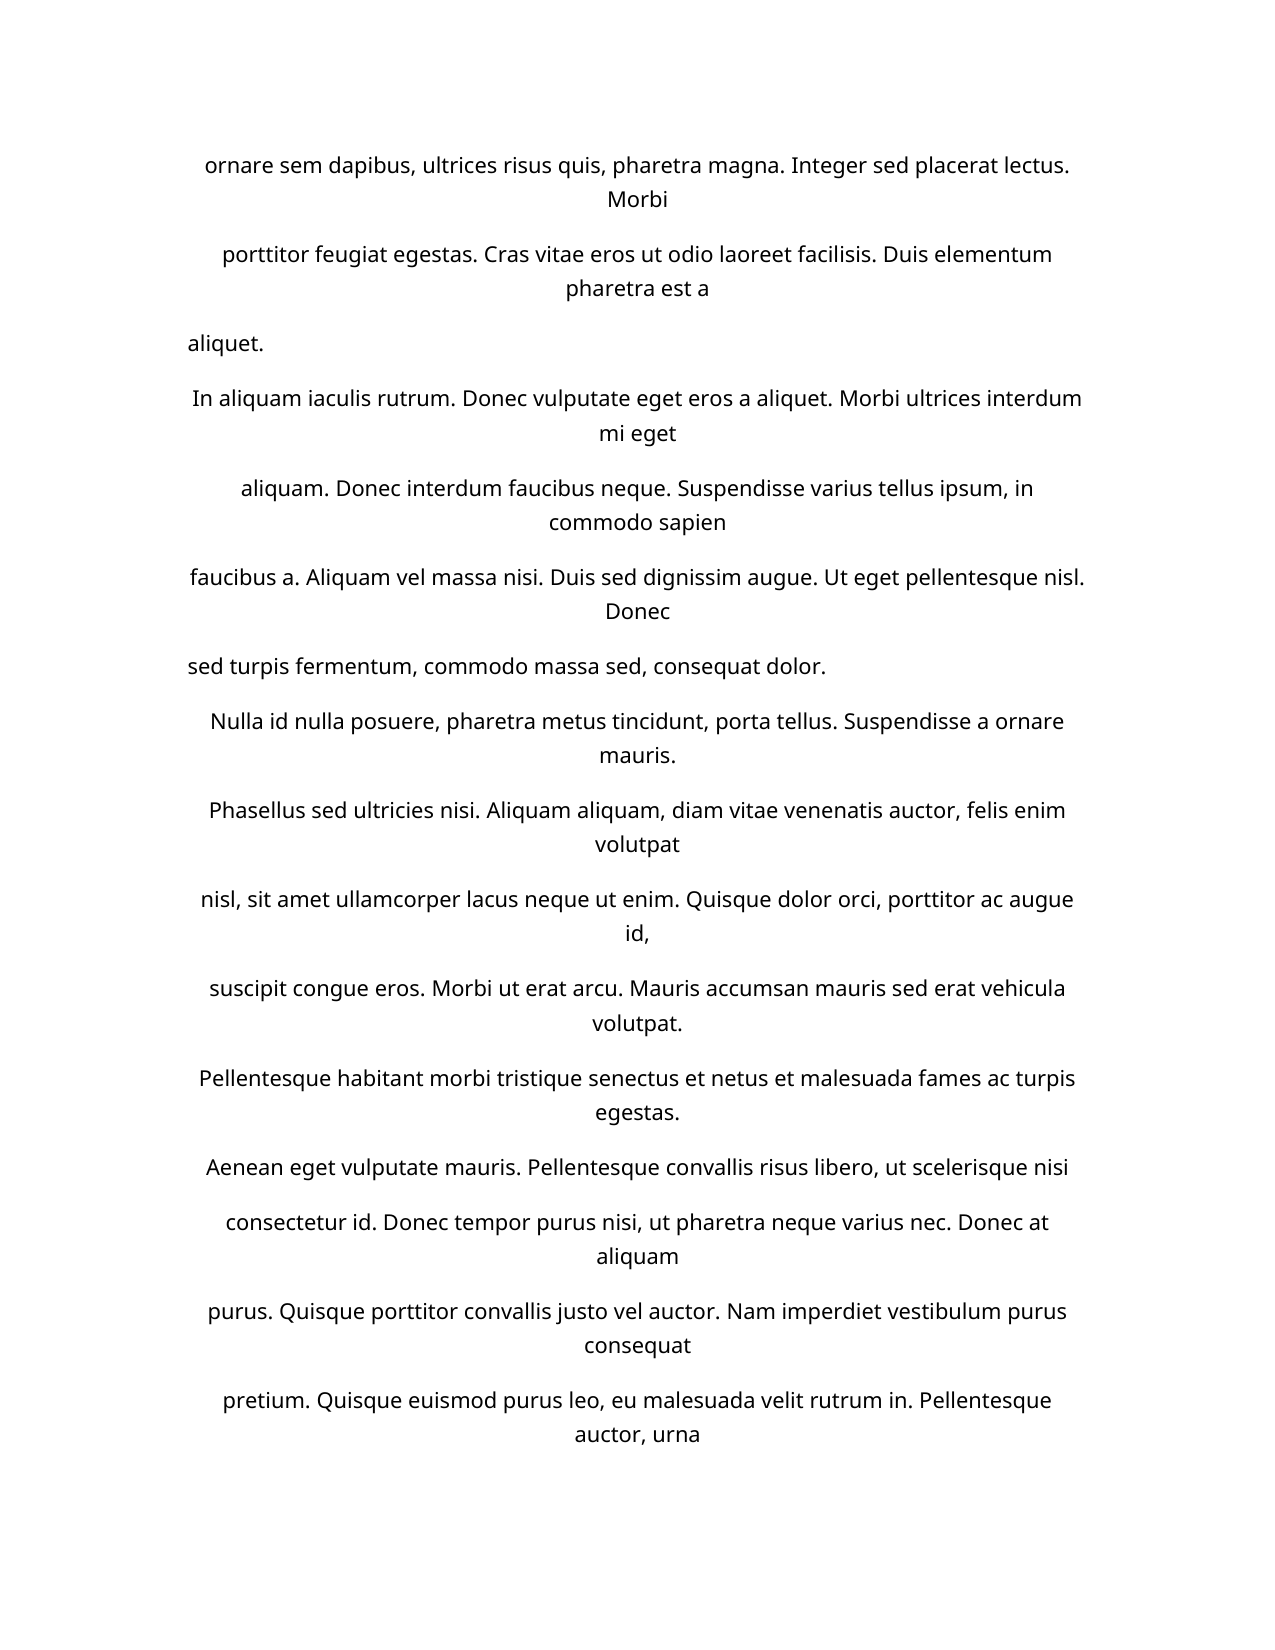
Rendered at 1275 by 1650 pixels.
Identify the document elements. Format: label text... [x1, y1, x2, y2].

text sed turpis fermentum, commodo massa sed, consequat dolor. [187, 651, 1087, 681]
text Phasellus sed ultricies nisi. Aliquam aliquam, diam vitae venenatis auctor, felis enim volutpat [187, 795, 1087, 859]
text Pellentesque habitant morbi tristique senectus et netus et malesuada fames ac turpis egestas. [187, 1062, 1087, 1126]
text Nulla id nulla posuere, pharetra metus tincidunt, porta tellus. Suspendisse a ornare mauris. [187, 706, 1087, 770]
text aliquet. [187, 328, 1087, 358]
text Aenean eget vulputate mauris. Pellentesque convallis risus libero, ut scelerisque nisi [187, 1152, 1087, 1181]
text consectetur id. Donec tempor purus nisi, ut pharetra neque varius nec. Donec at aliquam [187, 1207, 1087, 1271]
text pretium. Quisque euismod purus leo, eu malesuada velit rutrum in. Pellentesque auctor, urna [187, 1385, 1087, 1449]
text porttitor feugiat egestas. Cras vitae eros ut odio laoreet facilisis. Duis elementum pharetra est a [187, 239, 1087, 303]
text nisl, sit amet ullamcorper lacus neque ut enim. Quisque dolor orci, porttitor ac augue id, [187, 884, 1087, 948]
text aliquam. Donec interdum faucibus neque. Suspendisse varius tellus ipsum, in commodo sapien [187, 472, 1087, 536]
text ornare sem dapibus, ultrices risus quis, pharetra magna. Integer sed placerat lectus. Morbi [187, 150, 1087, 214]
text faucibus a. Aliquam vel massa nisi. Duis sed dignissim augue. Ut eget pellentesque nisl. Donec [187, 562, 1087, 626]
text In aliquam iaculis rutrum. Donec vulputate eget eros a aliquet. Morbi ultrices interdum mi eget [187, 383, 1087, 447]
text purus. Quisque porttitor convallis justo vel auctor. Nam imperdiet vestibulum purus consequat [187, 1296, 1087, 1360]
text suscipit congue eros. Morbi ut erat arcu. Mauris accumsan mauris sed erat vehicula volutpat. [187, 973, 1087, 1037]
